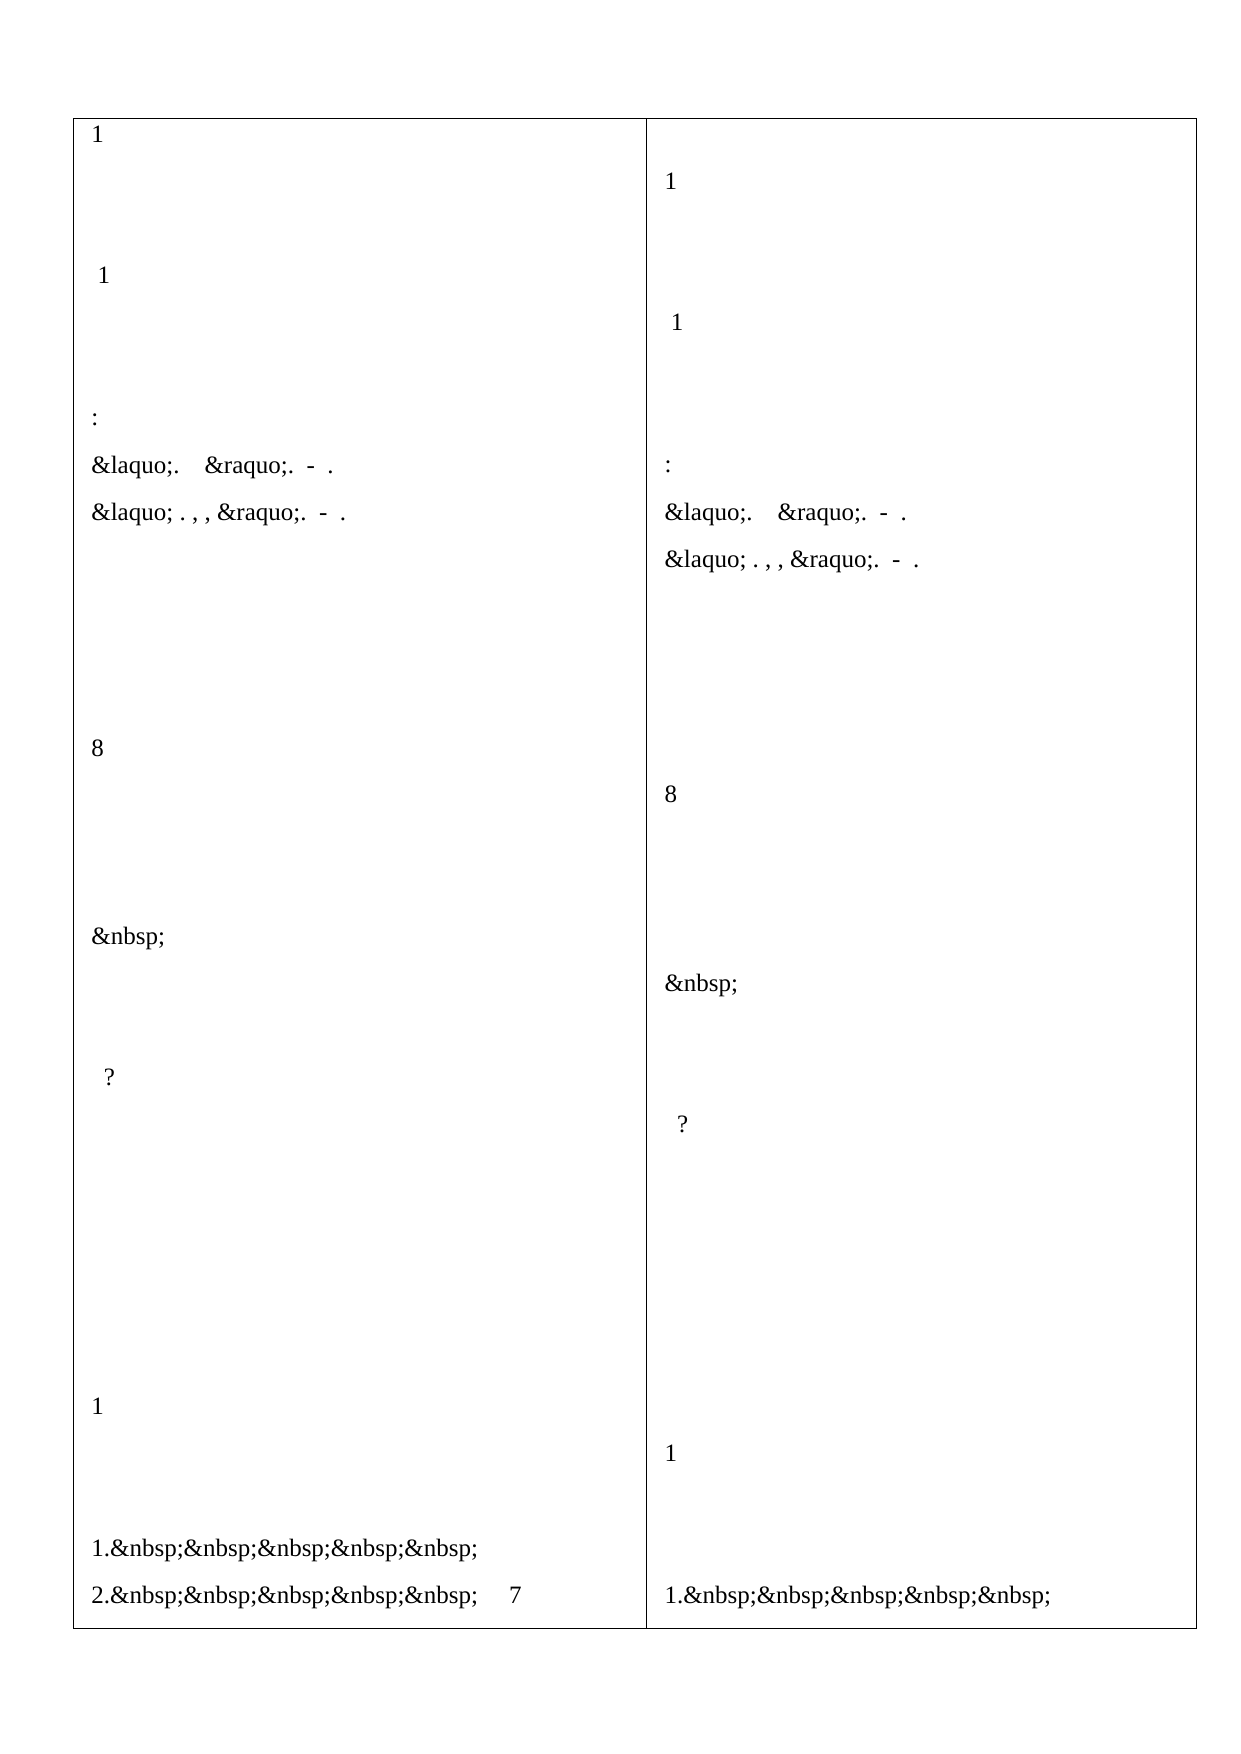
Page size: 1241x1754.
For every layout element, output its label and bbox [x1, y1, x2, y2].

table_cell [74, 119, 646, 1628]
table_cell [647, 119, 1196, 1628]
